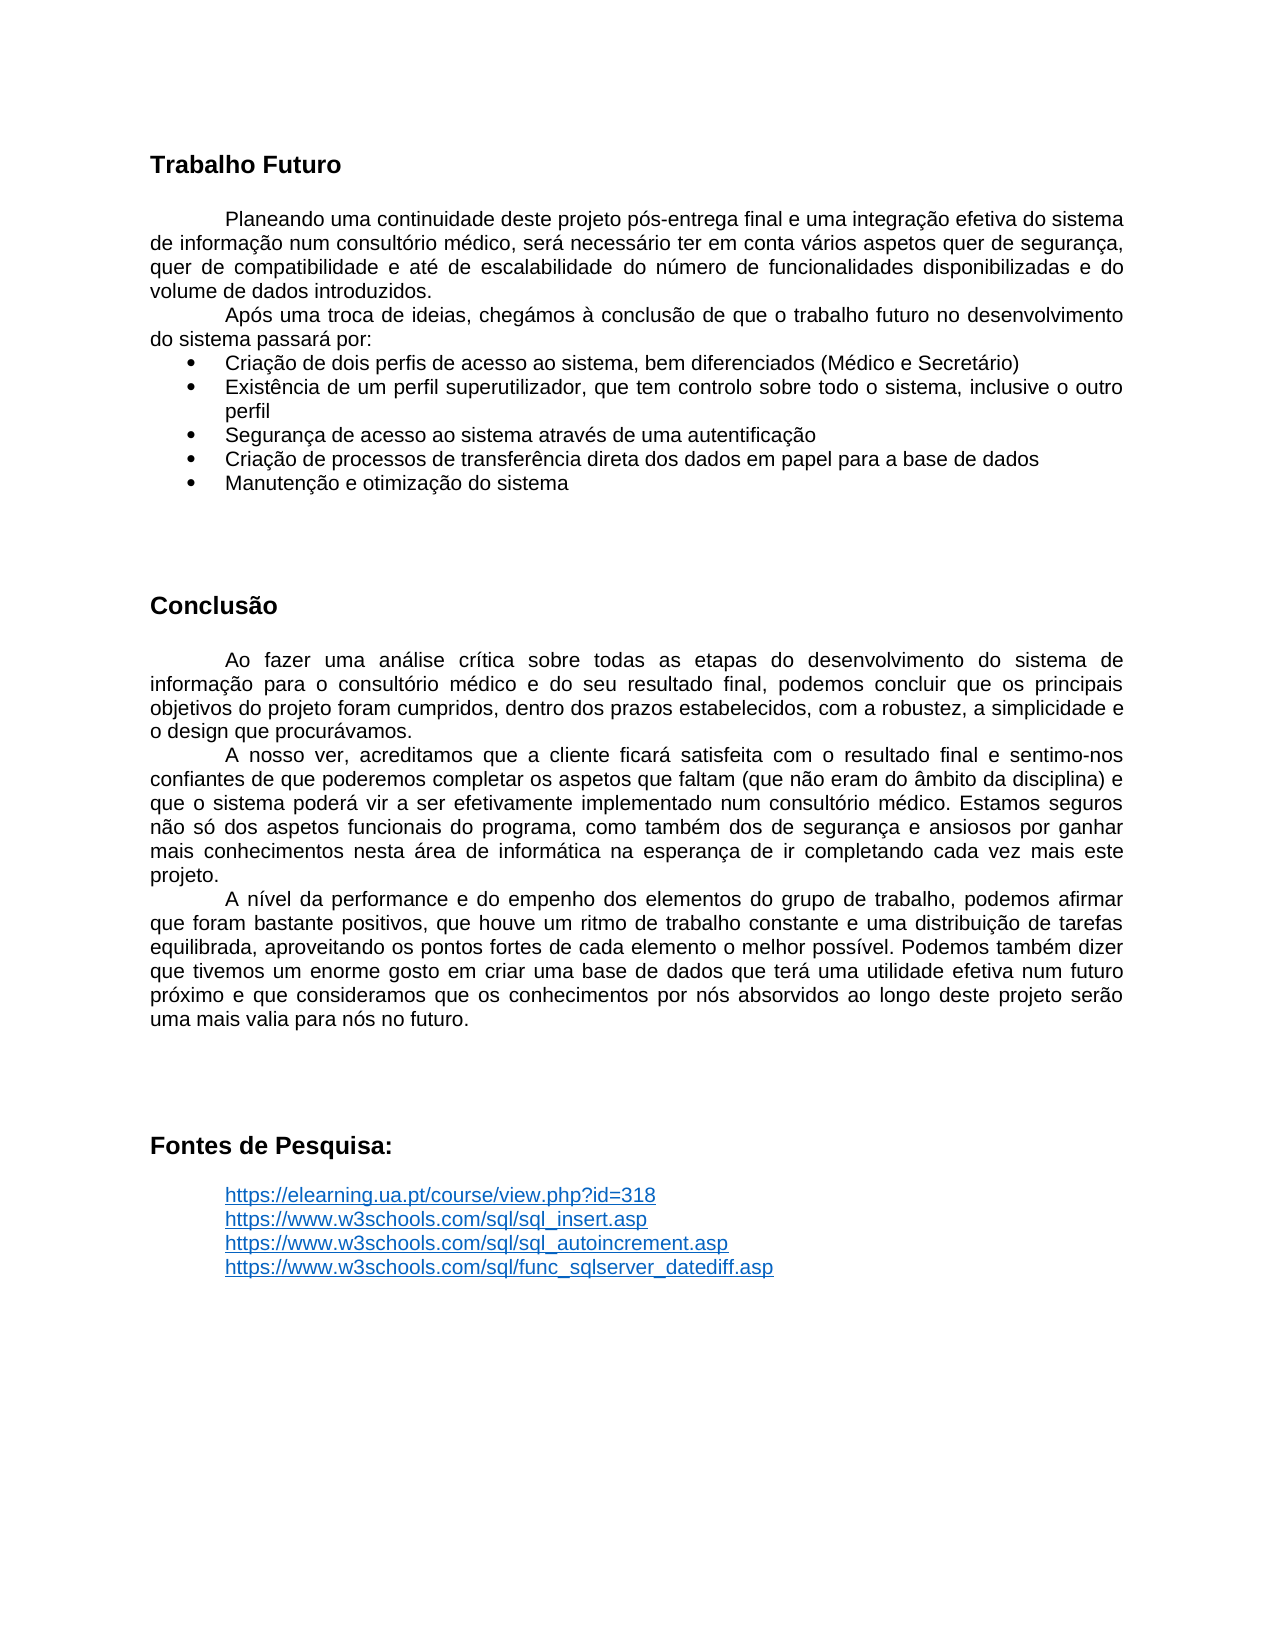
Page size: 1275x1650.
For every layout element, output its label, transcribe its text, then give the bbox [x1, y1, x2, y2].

text https://www.w3schools.com/sql/func_sqlserver_datediff.asp [150, 1255, 1125, 1279]
list Segurança de acesso ao sistema através de uma autentificação [187, 423, 1125, 447]
text Fontes de Pesquisa: [150, 1131, 1125, 1159]
text A nosso ver, acreditamos que a cliente ficará satisfeita com o resultado final e sentimo-nos confiantes de que poderemos completar os aspetos que faltam (que não eram do âmbito da disciplina) e que o sistema poderá vir a ser efetivamente implementado num consultório médico. Estamos seguros não só dos aspetos funcionais do programa, como também dos de segurança e ansiosos por ganhar mais conhecimentos nesta área de informática na esperança de ir completando cada vez mais este projeto. [150, 743, 1125, 887]
text https://www.w3schools.com/sql/sql_autoincrement.asp [150, 1231, 1125, 1255]
list Manutenção e otimização do sistema [187, 471, 1125, 495]
text https://elearning.ua.pt/course/view.php?id=318 [150, 1183, 1125, 1207]
text Após uma troca de ideias, chegámos à conclusão de que o trabalho futuro no desenvolvimento do sistema passará por: [150, 303, 1125, 351]
list Criação de dois perfis de acesso ao sistema, bem diferenciados (Médico e Secretário) [187, 351, 1125, 374]
text Ao fazer uma análise crítica sobre todas as etapas do desenvolvimento do sistema de informação para o consultório médico e do seu resultado final, podemos concluir que os principais objetivos do projeto foram cumpridos, dentro dos prazos estabelecidos, com a robustez, a simplicidade e o design que procurávamos. [150, 647, 1125, 743]
text A nível da performance e do empenho dos elementos do grupo de trabalho, podemos afirmar que foram bastante positivos, que houve um ritmo de trabalho constante e uma distribuição de tarefas equilibrada, aproveitando os pontos fortes de cada elemento o melhor possível. Podemos também dizer que tivemos um enorme gosto em criar uma base de dados que terá uma utilidade efetiva num futuro próximo e que consideramos que os conhecimentos por nós absorvidos ao longo deste projeto serão uma mais valia para nós no futuro. [150, 887, 1125, 1031]
text Trabalho Futuro [150, 150, 1125, 179]
list Criação de processos de transferência direta dos dados em papel para a base de dados [187, 447, 1125, 471]
text https://www.w3schools.com/sql/sql_insert.asp [150, 1207, 1125, 1231]
list Existência de um perfil superutilizador, que tem controlo sobre todo o sistema, inclusive o outro perfil [187, 374, 1125, 423]
text Conclusão [150, 591, 1125, 619]
text Planeando uma continuidade deste projeto pós-entrega final e uma integração efetiva do sistema de informação num consultório médico, será necessário ter em conta vários aspetos quer de segurança, quer de compatibilidade e até de escalabilidade do número de funcionalidades disponibilizadas e do volume de dados introduzidos. [150, 207, 1125, 303]
